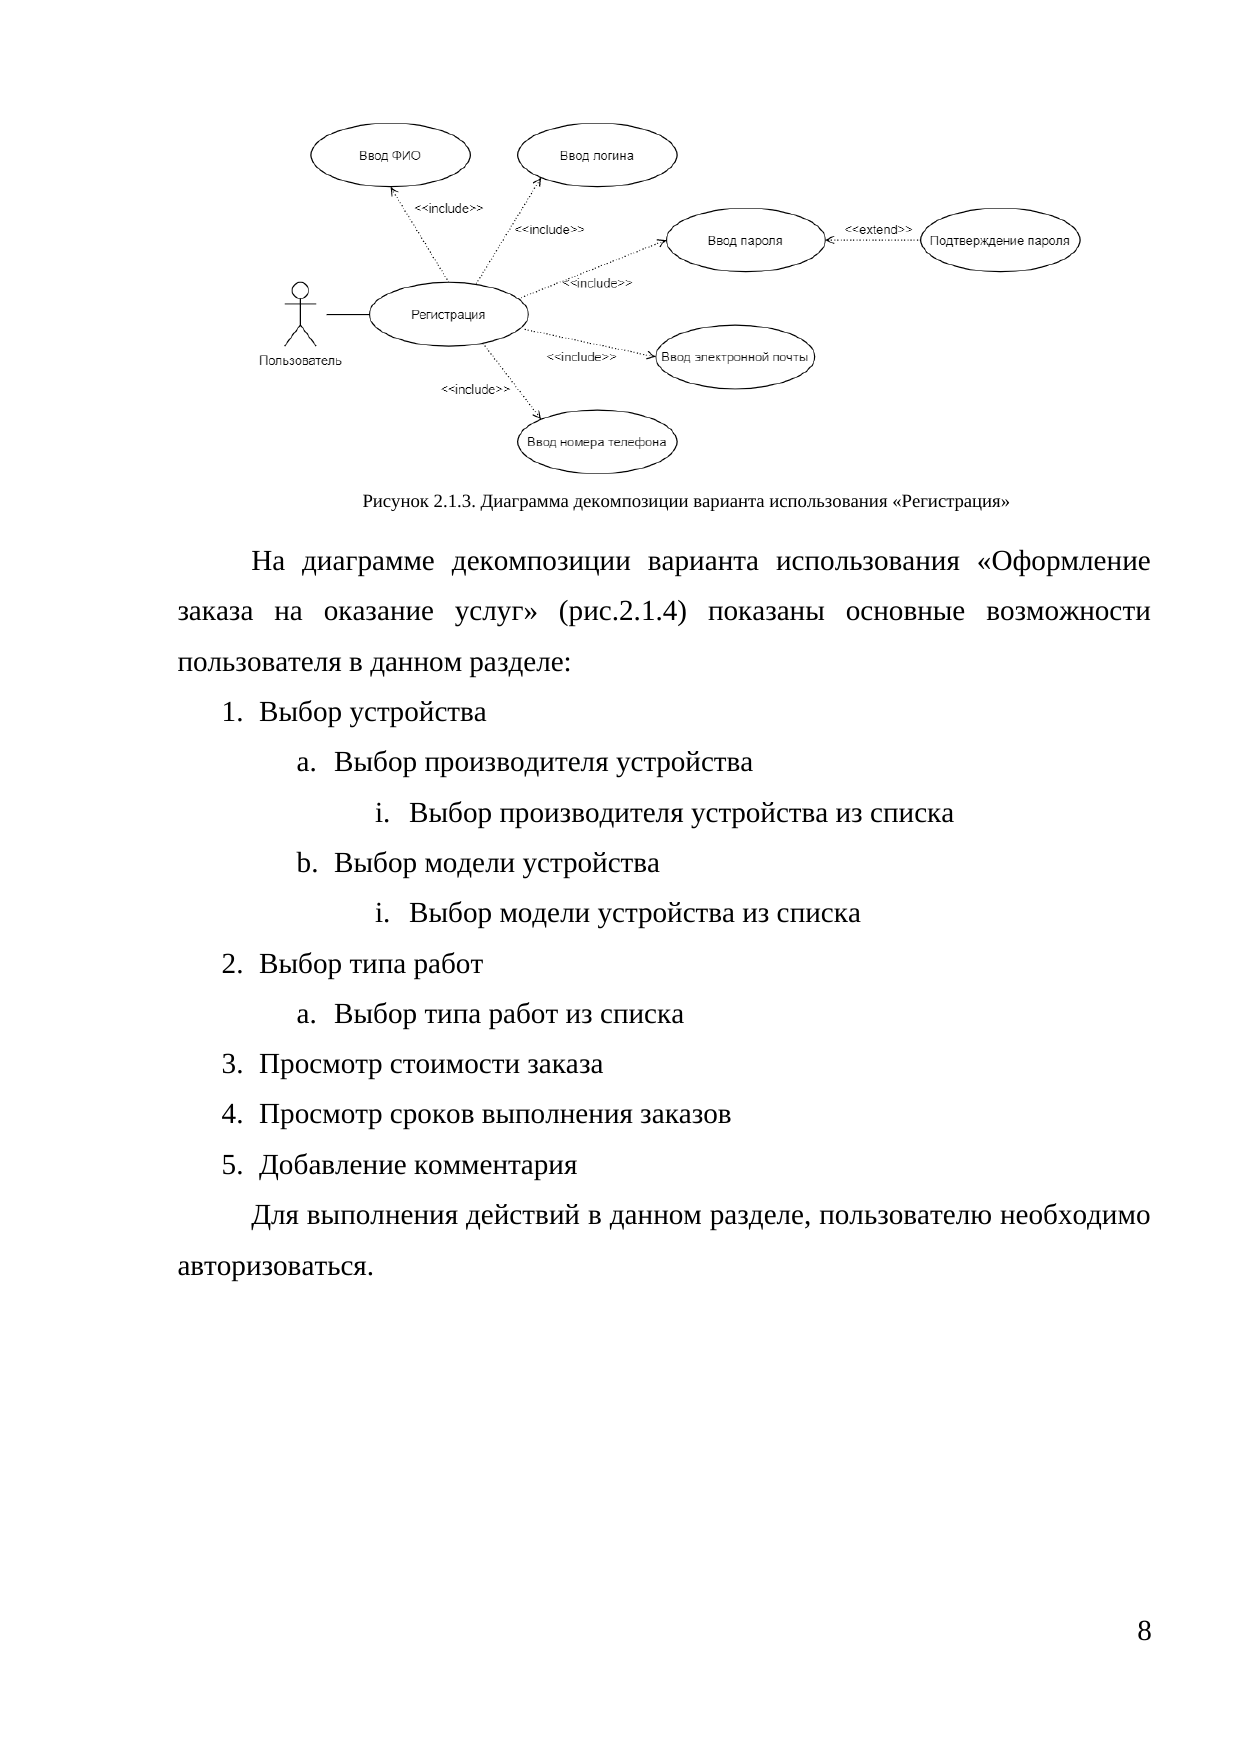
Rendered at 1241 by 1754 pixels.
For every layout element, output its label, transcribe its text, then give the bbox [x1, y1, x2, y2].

list Выбор производителя устройства из списка [390, 795, 1152, 828]
list Просмотр сроков выполнения заказов [221, 1097, 1152, 1130]
list Выбор производителя устройства [296, 744, 1152, 778]
list Выбор типа работ из списка [296, 996, 1152, 1029]
list Просмотр стоимости заказа [221, 1046, 1152, 1080]
picture [247, 118, 1082, 474]
text На диаграмме декомпозиции варианта использования «Оформление заказа на оказание услуг» (рис.2.1.4) показаны основные возможности пользователя в данном разделе: [177, 543, 1152, 677]
text Для выполнения действий в данном разделе, пользователю необходимо авторизоваться. [177, 1197, 1152, 1281]
list Выбор типа работ [221, 946, 1152, 979]
list Добавление комментария [221, 1147, 1152, 1181]
text Рисунок 2.1.3. Диаграмма декомпозиции варианта использования «Регистрация» [177, 490, 1152, 512]
list Выбор модели устройства [296, 845, 1152, 879]
list Выбор модели устройства из списка [390, 895, 1152, 929]
list Выбор устройства [221, 694, 1152, 728]
